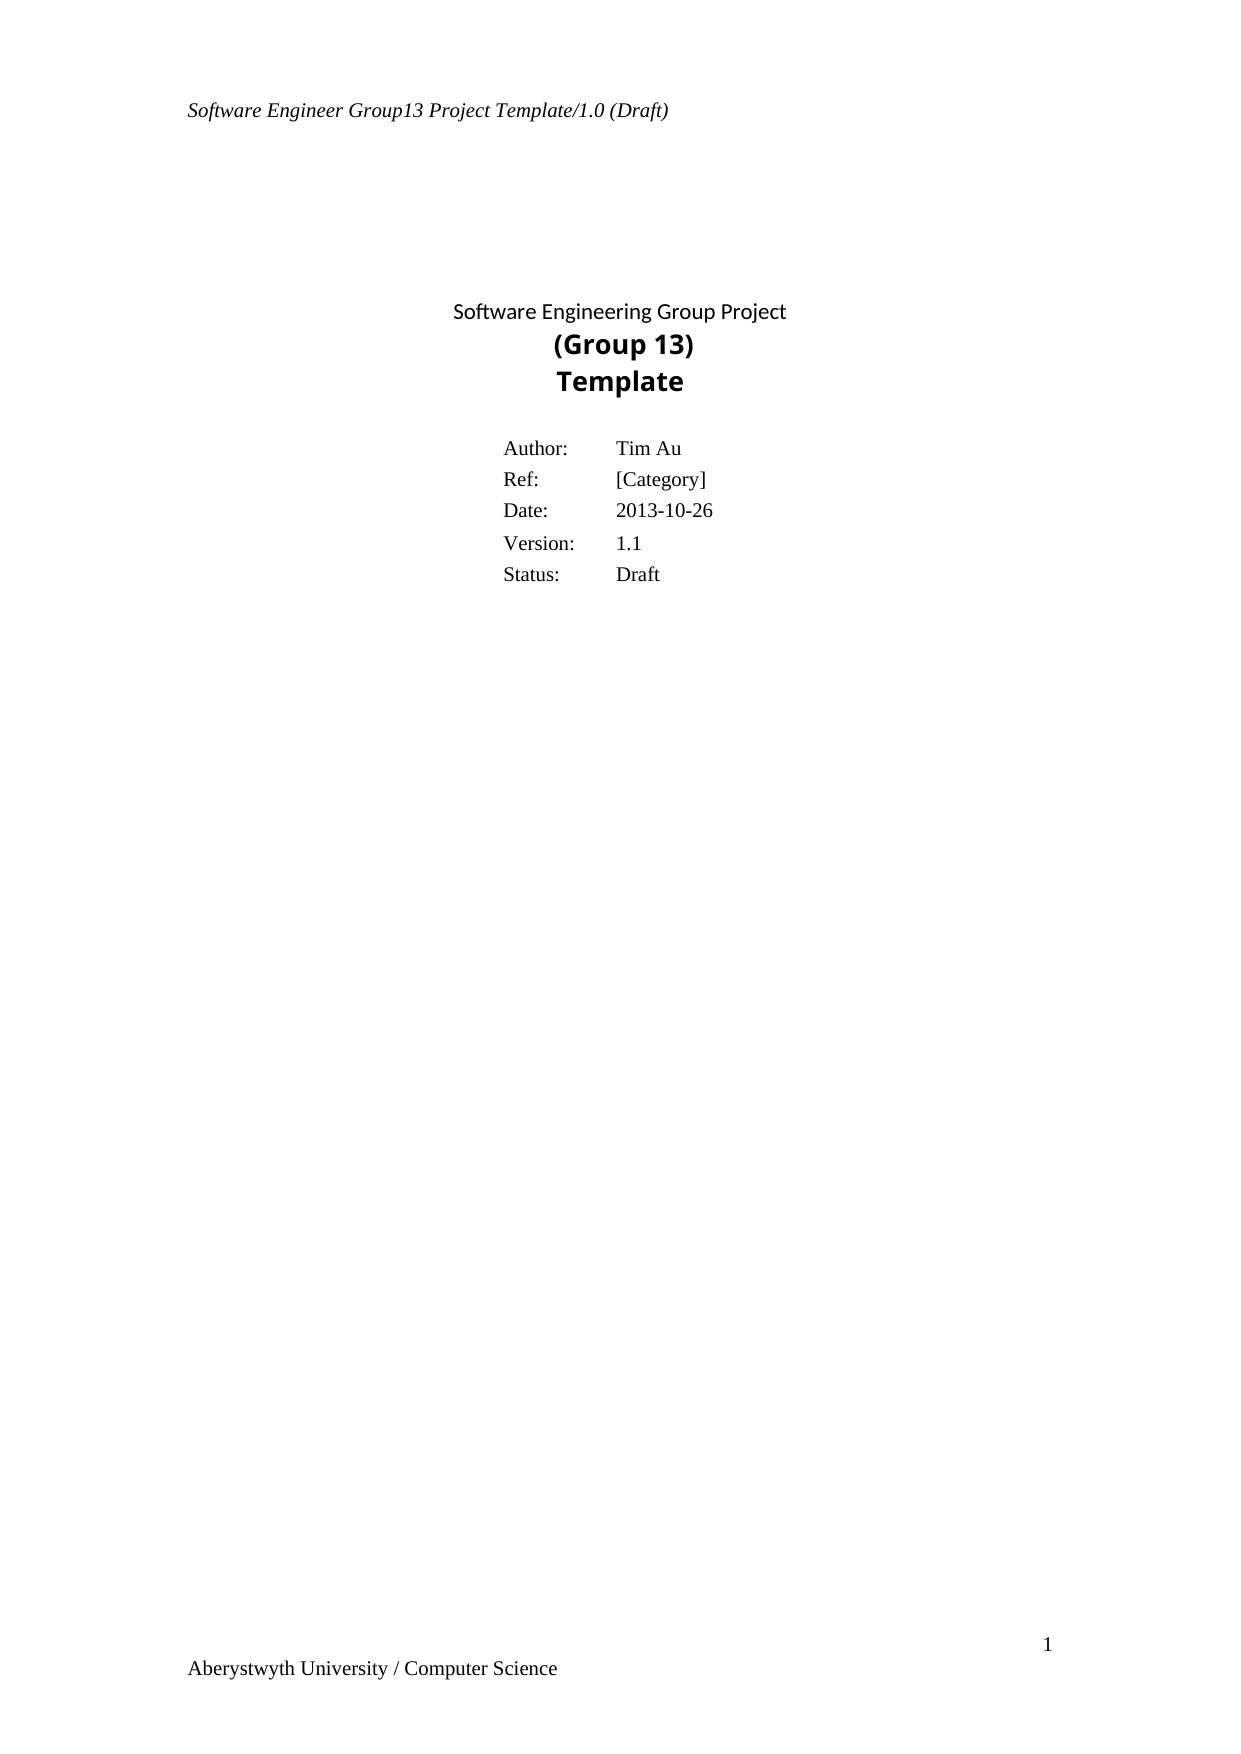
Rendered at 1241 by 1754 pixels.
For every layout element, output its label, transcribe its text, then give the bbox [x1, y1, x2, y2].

table_header [605, 436, 838, 467]
table_cell Ref: [492, 467, 604, 498]
table_cell Date: [492, 498, 604, 531]
text (Group 13) [187, 326, 1053, 362]
table_cell 2013-10-26 [605, 498, 838, 531]
table_header Author: [492, 436, 604, 467]
text Template [187, 362, 1053, 399]
table_cell [605, 562, 838, 592]
table_cell Version: [492, 531, 604, 562]
table_cell Status: [492, 562, 604, 592]
table_cell [605, 531, 838, 562]
